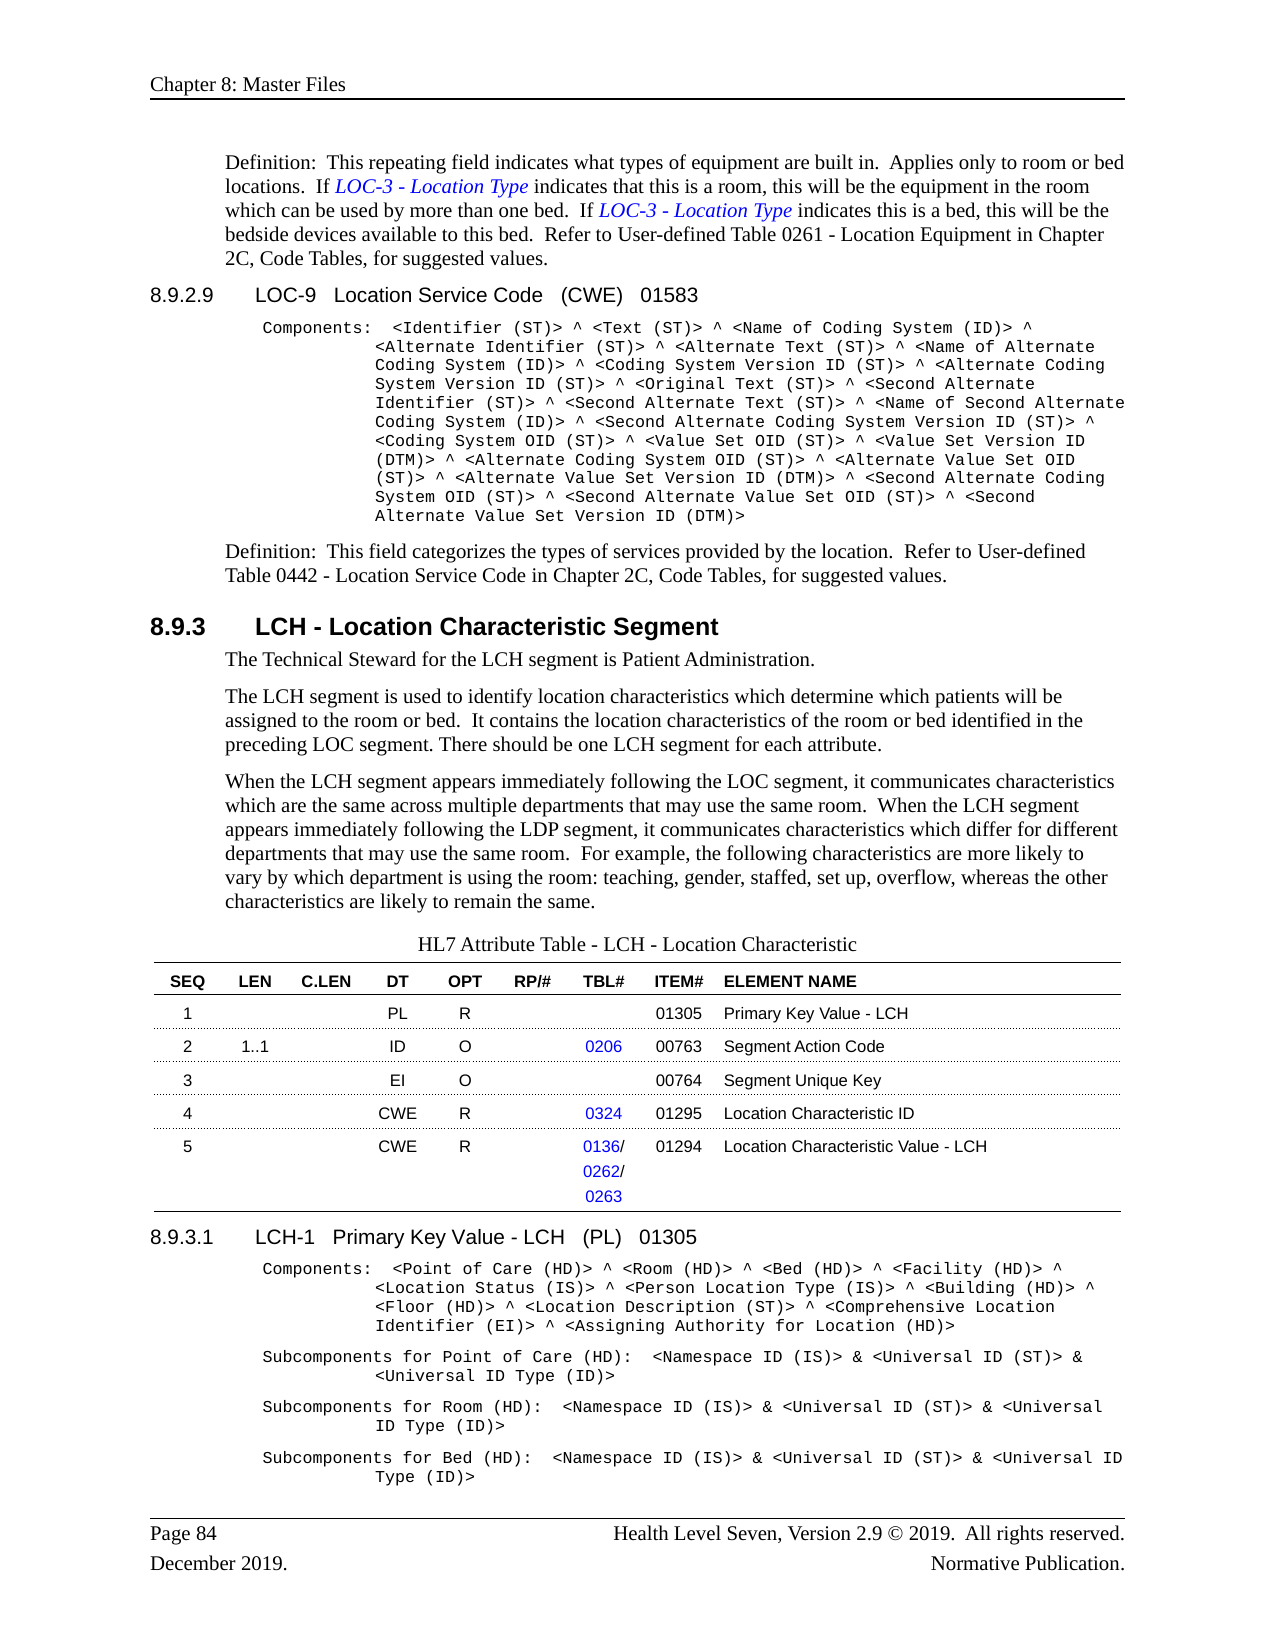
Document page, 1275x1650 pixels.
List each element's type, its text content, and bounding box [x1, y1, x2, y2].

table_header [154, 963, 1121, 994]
text Subcomponents for Room (HD): <Namespace ID (IS)> & <Universal ID (ST)> & <Universal ID Type (ID)> [262, 1399, 1125, 1437]
subtitle LOC-9 Location Service Code (CWE) 01583 [150, 283, 1125, 307]
text Subcomponents for Bed (HD): <Namespace ID (IS)> & <Universal ID (ST)> & <Universal ID Type (ID)> [262, 1449, 1125, 1487]
text The Technical Steward for the LCH segment is Patient Administration. [225, 647, 1125, 671]
text The LCH segment is used to identify location characteristics which determine which patients will be assigned to the room or bed. It contains the location characteristics of the room or bed identified in the preceding LOC segment. There should be one LCH segment for each attribute. [225, 684, 1125, 756]
text Definition: This field categorizes the types of services provided by the location. Refer to User-defined Table 0442 - Location Service Code in Chapter 2C, Code Tables, for suggested values. [225, 539, 1125, 587]
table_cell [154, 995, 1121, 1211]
subtitle LCH-1 Primary Key Value - LCH (PL) 01305 [150, 1224, 1125, 1248]
text Definition: This repeating field indicates what types of equipment are built in. Applies only to room or bed locations. If LOC-3 - Location Type indicates that this is a room, this will be the equipment in the room which can be used by more than one bed. If LOC-3 - Location Type indicates this is a bed, this will be the bedside devices available to this bed. Refer to User-defined Table 0261 - Location Equipment in Chapter 2C, Code Tables, for suggested values. [225, 150, 1125, 270]
text Components: <Point of Care (HD)> ^ <Room (HD)> ^ <Bed (HD)> ^ <Facility (HD)> ^ <Location Status (IS)> ^ <Person Location Type (IS)> ^ <Building (HD)> ^ <Floor (HD)> ^ <Location Description (ST)> ^ <Comprehensive Location Identifier (EI)> ^ <Assigning Authority for Location (HD)> [262, 1261, 1125, 1336]
subtitle LCH - Location Characteristic Segment [150, 612, 1125, 641]
text Subcomponents for Point of Care (HD): <Namespace ID (IS)> & <Universal ID (ST)> & <Universal ID Type (ID)> [262, 1349, 1125, 1387]
text When the LCH segment appears immediately following the LOC segment, it communicates characteristics which are the same across multiple departments that may use the same room. When the LCH segment appears immediately following the LDP segment, it communicates characteristics which differ for different departments that may use the same room. For example, the following characteristics are more likely to vary by which department is using the room: teaching, gender, staffed, set up, overflow, whereas the other characteristics are likely to remain the same. [225, 768, 1125, 913]
text HL7 Attribute Table - LCH - Location Characteristic [150, 932, 1125, 956]
